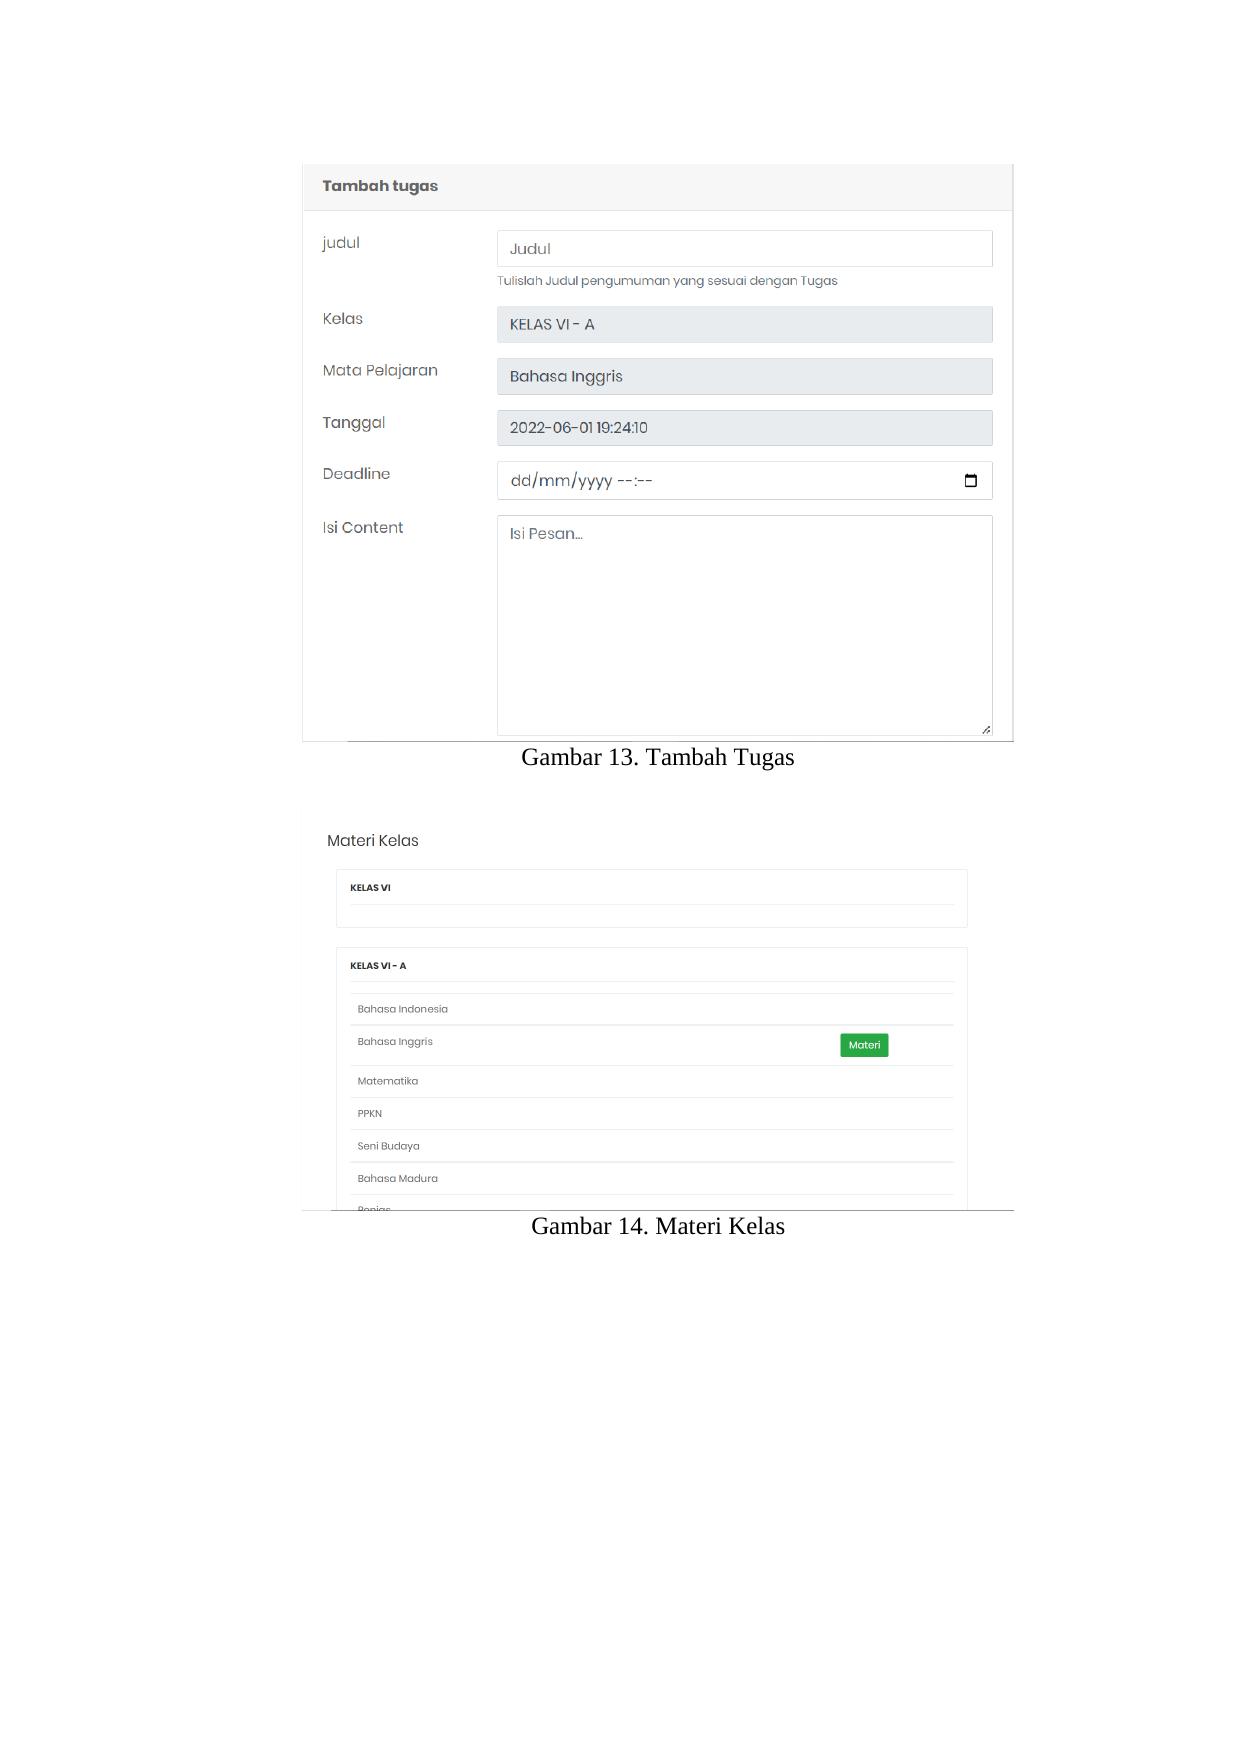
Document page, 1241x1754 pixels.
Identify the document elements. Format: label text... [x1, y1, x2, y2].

text Gambar 13. Tambah Tugas [136, 742, 1180, 771]
picture [302, 164, 1014, 742]
picture [301, 807, 1015, 1211]
text Gambar 14. Materi Kelas [136, 1211, 1180, 1239]
